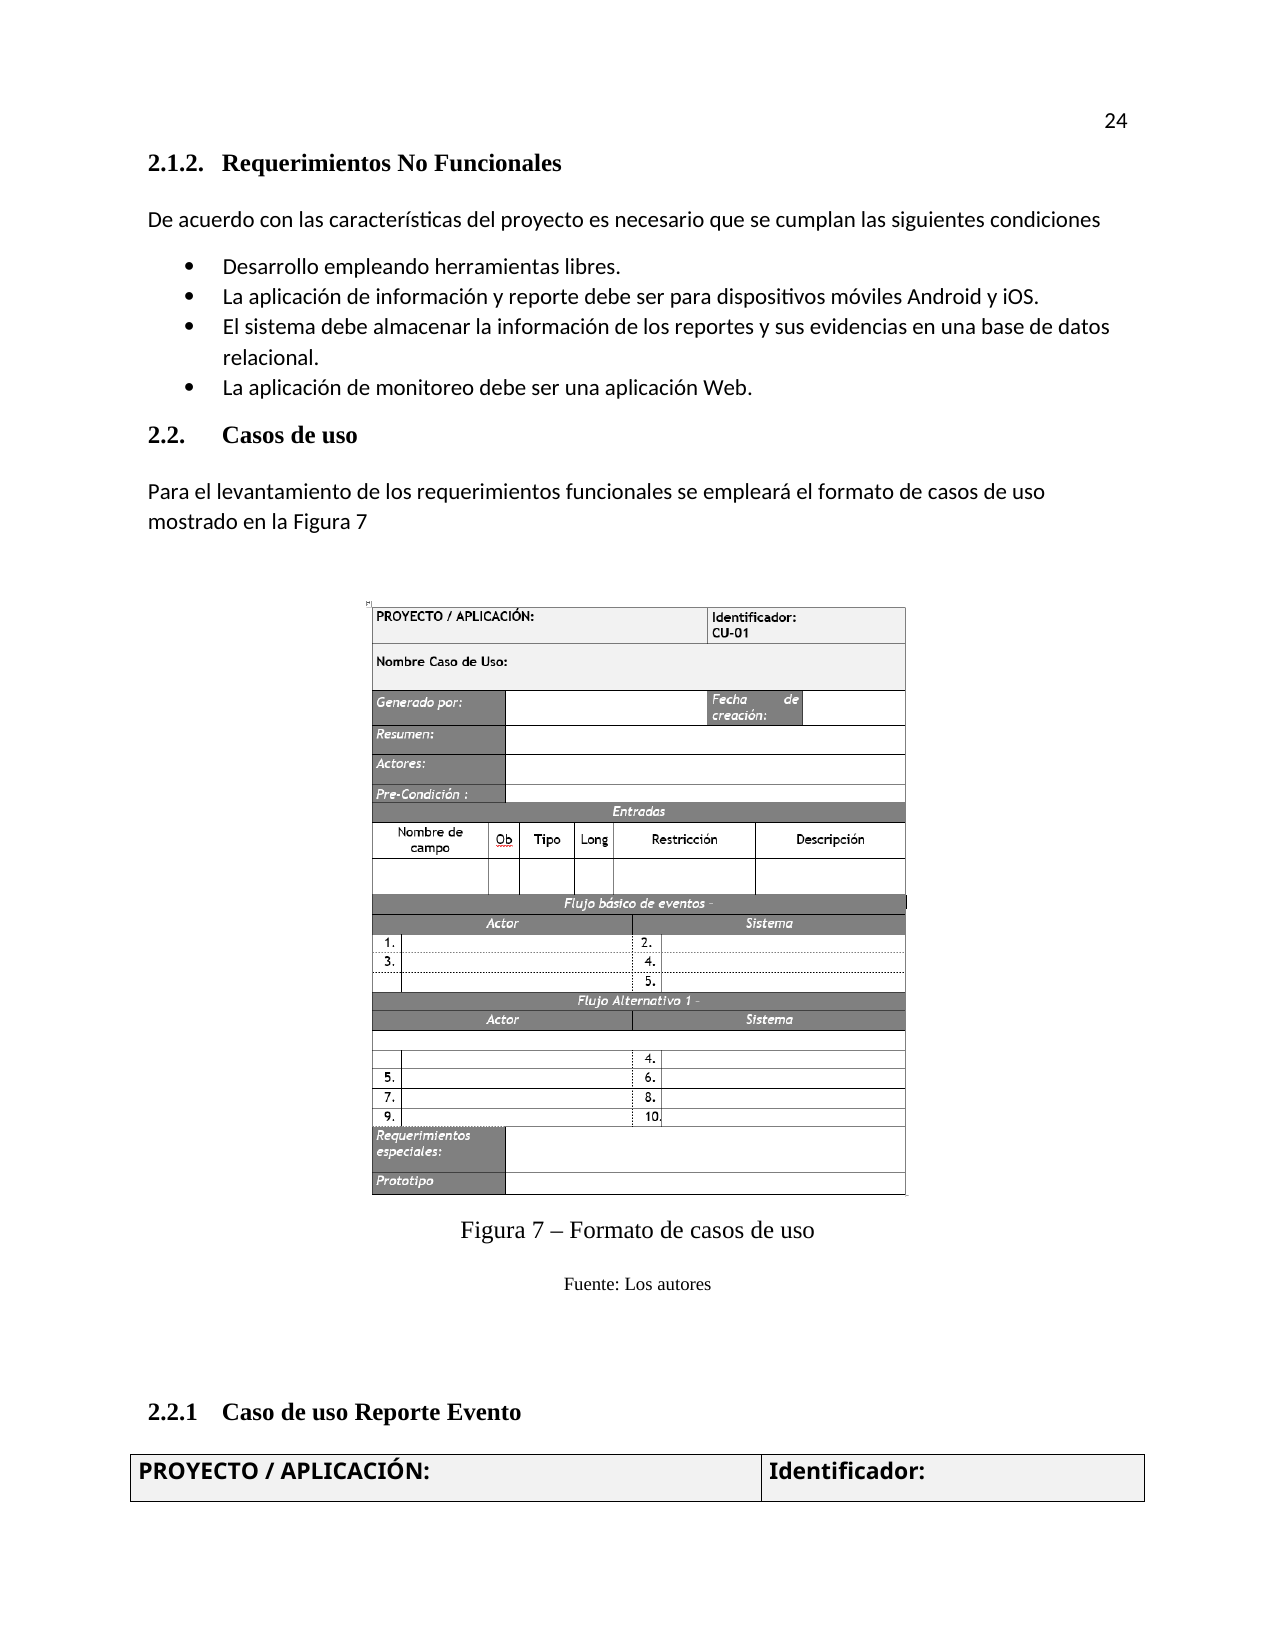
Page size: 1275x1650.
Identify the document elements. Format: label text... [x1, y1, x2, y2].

text Fuente: Los autores [148, 1273, 1127, 1294]
subtitle 2.2. Casos de uso [148, 420, 1127, 448]
subtitle 2.1.2. Requerimientos No Funcionales [148, 148, 1127, 176]
list La aplicación de monitoreo debe ser una aplicación Web. [185, 373, 1127, 401]
list La aplicación de información y reporte debe ser para dispositivos móviles Android y iOS. [185, 282, 1127, 310]
list Desarrollo empleando herramientas libres. [185, 252, 1127, 280]
text Para el levantamiento de los requerimientos funcionales se empleará el formato de casos de uso mostrado en la Figura 7 [148, 477, 1127, 536]
picture [366, 601, 909, 1197]
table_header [762, 1455, 1144, 1501]
list El sistema debe almacenar la información de los reportes y sus evidencias en una base de datos relacional. [185, 312, 1127, 371]
text Figura 7 – Formato de casos de uso [148, 1215, 1127, 1244]
text De acuerdo con las características del proyecto es necesario que se cumplan las siguientes condiciones [148, 205, 1127, 233]
subtitle 2.2.1 Caso de uso Reporte Evento [148, 1397, 1127, 1426]
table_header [131, 1455, 761, 1501]
